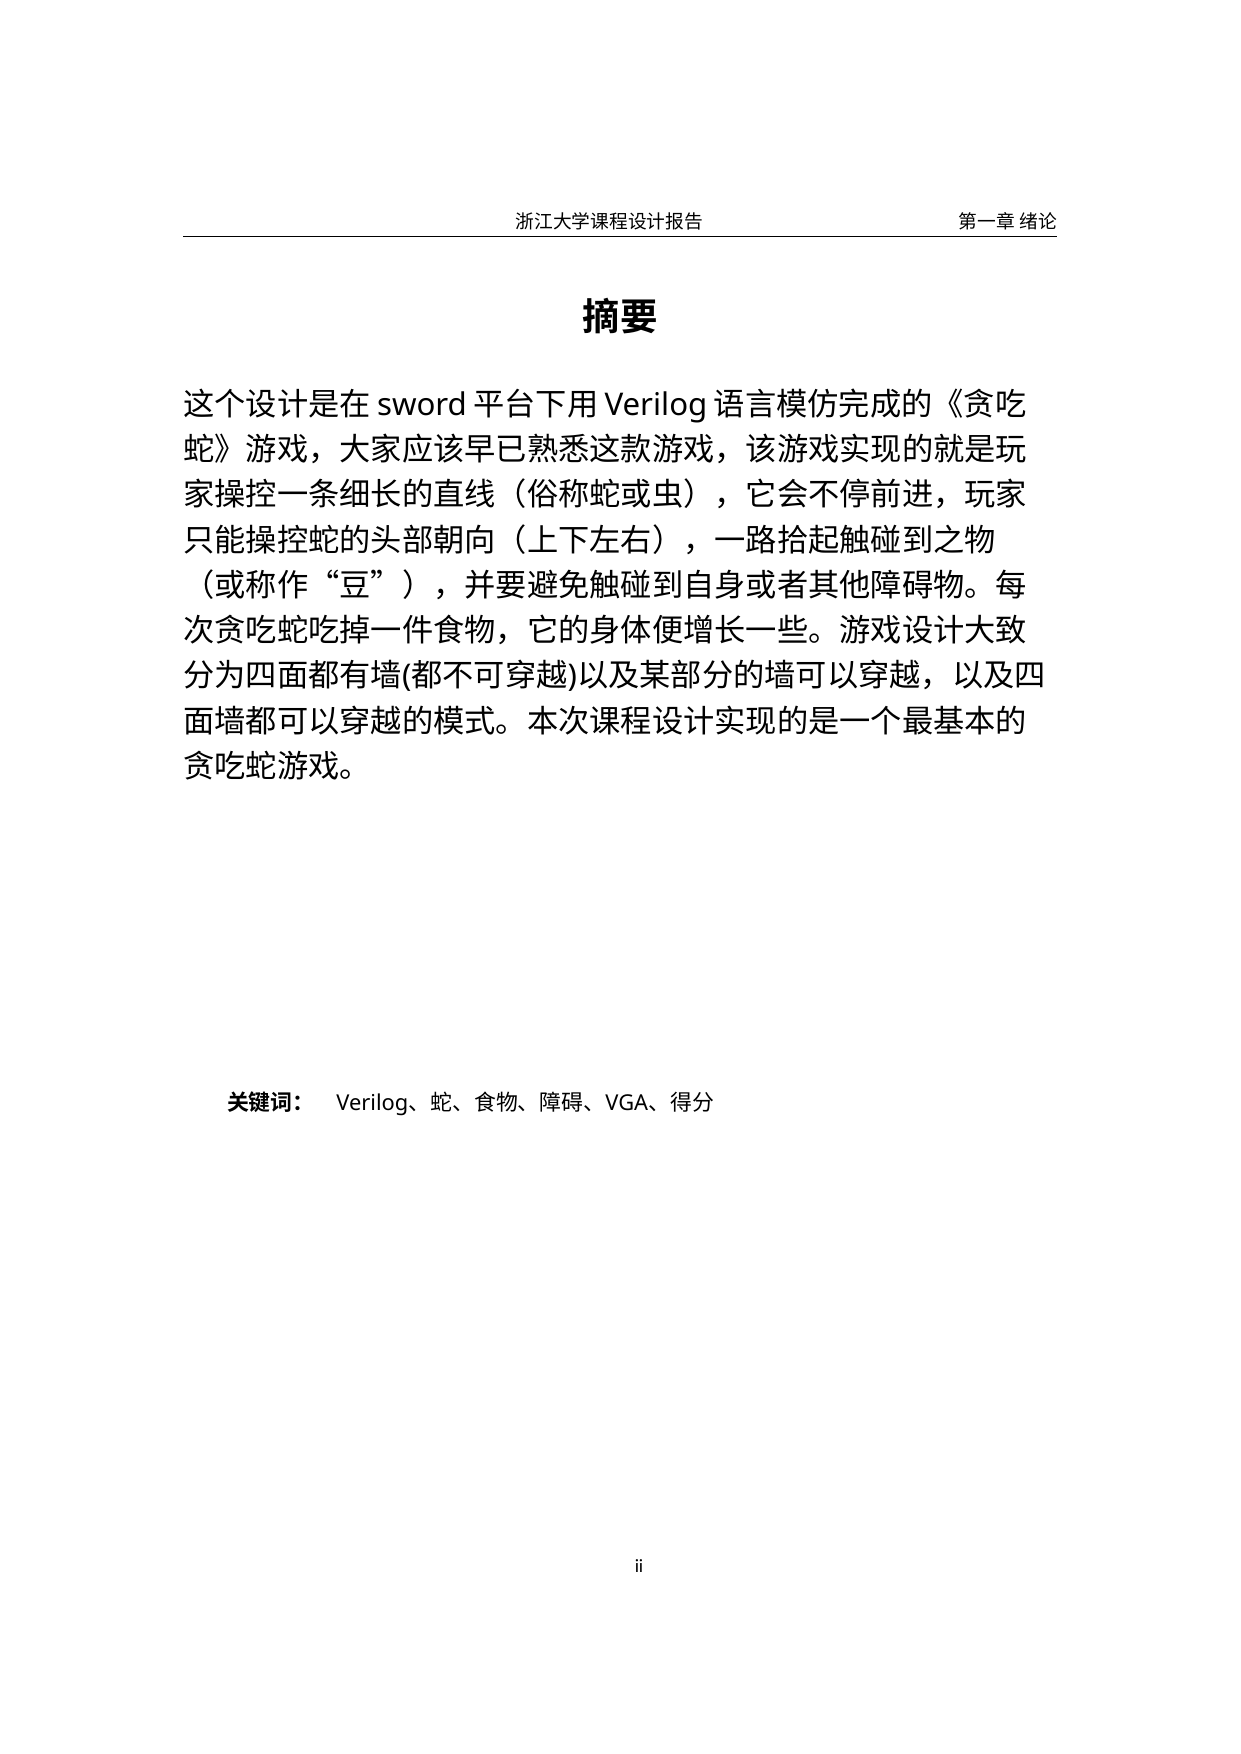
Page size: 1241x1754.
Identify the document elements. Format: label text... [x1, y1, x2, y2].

text 这个设计是在sword平台下用Verilog语言模仿完成的《贪吃蛇》游戏，大家应该早已熟悉这款游戏，该游戏实现的就是玩家操控一条细长的直线（俗称蛇或虫），它会不停前进，玩家只能操控蛇的头部朝向（上下左右），一路拾起触碰到之物（或称作“豆”），并要避免触碰到自身或者其他障碍物。每次贪吃蛇吃掉一件食物，它的身体便增长一些。游戏设计大致分为四面都有墙(都不可穿越)以及某部分的墙可以穿越，以及四面墙都可以穿越的模式。本次课程设计实现的是一个最基本的贪吃蛇游戏。 [183, 379, 1057, 786]
title 摘要 [183, 287, 1057, 341]
text 关键词： Verilog、蛇、食物、障碍、VGA、得分 [183, 1084, 1057, 1116]
